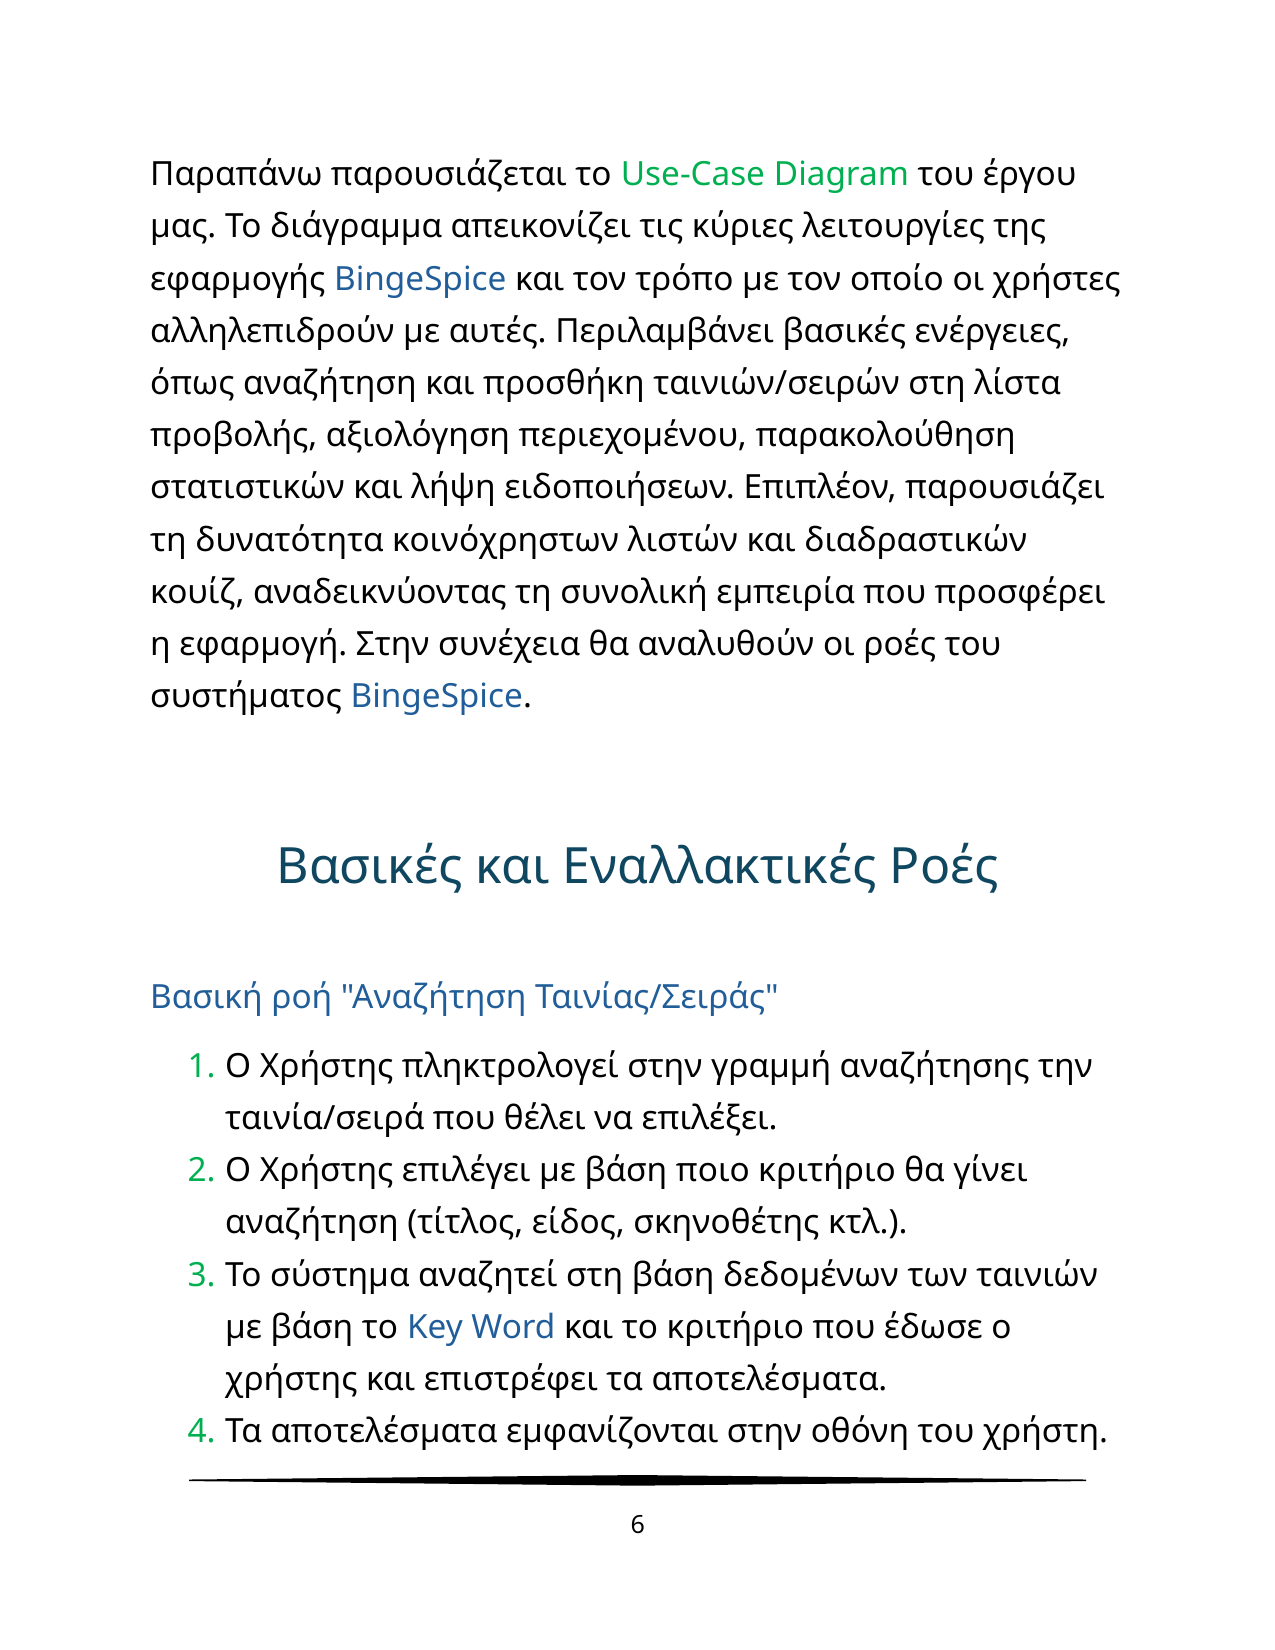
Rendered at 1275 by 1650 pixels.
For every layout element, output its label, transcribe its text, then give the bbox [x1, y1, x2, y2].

subtitle Βασικές και Εναλλακτικές Ροές [150, 830, 1125, 898]
list Το σύστημα αναζητεί στη βάση δεδομένων των ταινιών με βάση το Key Word και το κριτήριο που έδωσε ο χρήστης και επιστρέφει τα αποτελέσματα. [187, 1251, 1125, 1400]
list Τα αποτελέσματα εμφανίζονται στην οθόνη του χρήστη. [187, 1407, 1125, 1452]
text Βασική ροή "Αναζήτηση Ταινίας/Σειράς" [150, 973, 1125, 1018]
list Ο Χρήστης επιλέγει με βάση ποιο κριτήριο θα γίνει αναζήτηση (τίτλος, είδος, σκηνοθέτης κτλ.). [187, 1146, 1125, 1244]
text Παραπάνω παρουσιάζεται το Use-Case Diagram του έργου μας. Το διάγραμμα απεικονίζει τις κύριες λειτουργίες της εφαρμογής BingeSpice και τον τρόπο με τον οποίο οι χρήστες αλληλεπιδρούν με αυτές. Περιλαμβάνει βασικές ενέργειες, όπως αναζήτηση και προσθήκη ταινιών/σειρών στη λίστα προβολής, αξιολόγηση περιεχομένου, παρακολούθηση στατιστικών και λήψη ειδοποιήσεων. Επιπλέον, παρουσιάζει τη δυνατότητα κοινόχρηστων λιστών και διαδραστικών κουίζ, αναδεικνύοντας τη συνολική εμπειρία που προσφέρει η εφαρμογή. Στην συνέχεια θα αναλυθούν οι ροές του συστήματος BingeSpice. [150, 150, 1125, 717]
list Ο Χρήστης πληκτρολογεί στην γραμμή αναζήτησης την ταινία/σειρά που θέλει να επιλέξει. [187, 1042, 1125, 1139]
